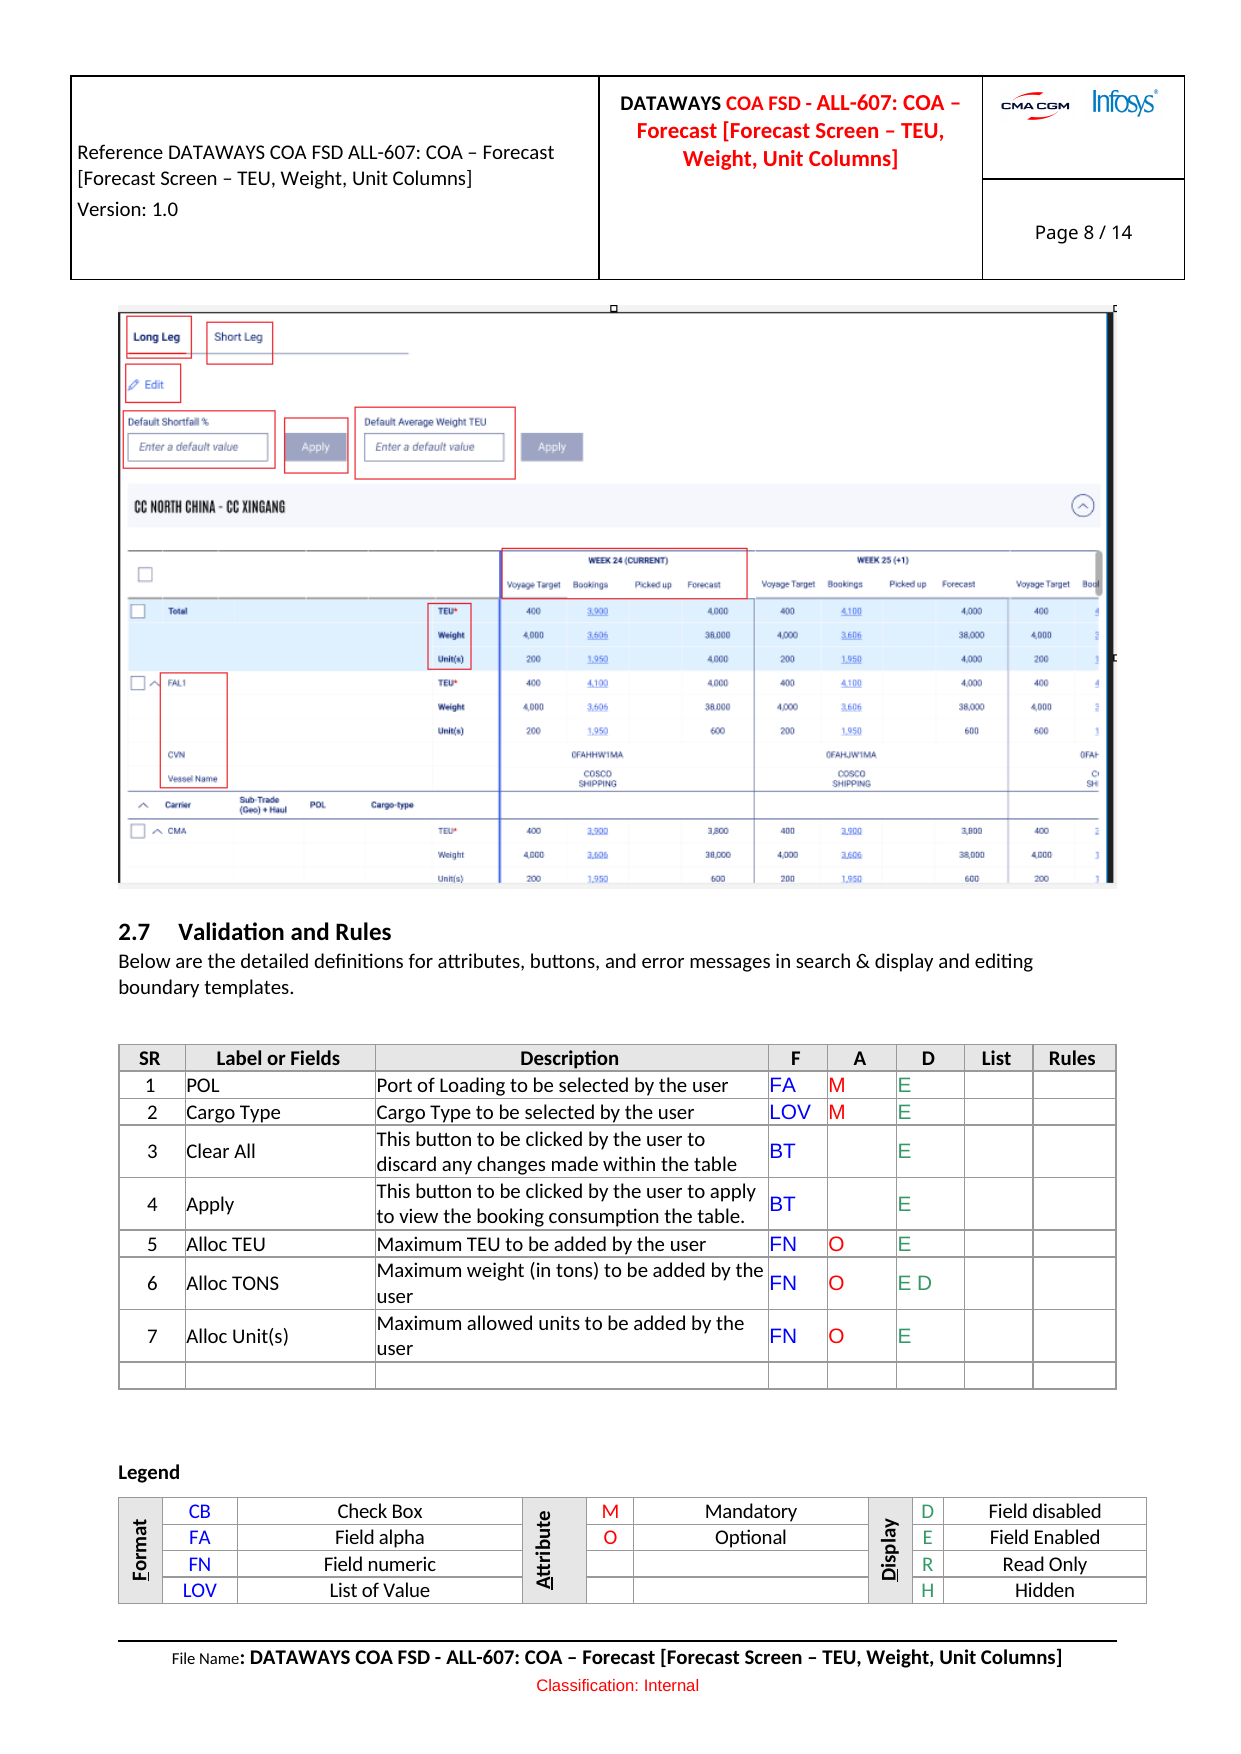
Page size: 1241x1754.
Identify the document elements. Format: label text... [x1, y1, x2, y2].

table_cell R [913, 1551, 943, 1576]
table_cell LOV [163, 1578, 237, 1603]
table_cell Cargo Type to be selected by the user [376, 1099, 768, 1124]
table_cell [965, 1363, 1032, 1388]
table_cell [186, 1363, 375, 1388]
table_cell [897, 1363, 964, 1388]
table_header Attribute [523, 1498, 586, 1603]
table_cell O [828, 1231, 896, 1256]
table_cell [1034, 1231, 1115, 1256]
table_cell H [913, 1578, 943, 1603]
table_header Format [119, 1498, 162, 1603]
table_cell [1034, 1072, 1115, 1097]
table_cell FN [769, 1310, 827, 1361]
table_cell [120, 1363, 185, 1388]
table_cell [965, 1231, 1032, 1256]
table_cell E [897, 1099, 964, 1124]
table_header D [913, 1498, 943, 1523]
table_cell [965, 1099, 1032, 1124]
table_cell [965, 1310, 1032, 1361]
table_cell [1034, 1310, 1115, 1361]
table_cell Alloc TEU [186, 1231, 375, 1256]
table_cell [828, 1126, 896, 1177]
table_cell 7 [120, 1310, 185, 1361]
table_cell Cargo Type [186, 1099, 375, 1124]
picture [994, 87, 1074, 125]
table_cell 3 [120, 1126, 185, 1177]
table_cell 1 [120, 1072, 185, 1097]
picture [1082, 85, 1164, 119]
table_cell Hidden [944, 1578, 1146, 1603]
table_header Check Box [238, 1498, 522, 1523]
table_cell [376, 1363, 768, 1388]
table_cell 4 [120, 1178, 185, 1229]
table_cell BT [769, 1126, 827, 1177]
table_cell Field numeric [238, 1551, 522, 1576]
table_cell M [828, 1072, 896, 1097]
table_cell Port of Loading to be selected by the user [376, 1072, 768, 1097]
table_cell Maximum allowed units to be added by the user [376, 1310, 768, 1361]
table_cell [965, 1126, 1032, 1177]
table_cell E D [897, 1258, 964, 1308]
table_cell [769, 1363, 827, 1388]
picture [118, 305, 1117, 889]
table_cell M [828, 1099, 896, 1124]
table_cell [1034, 1099, 1115, 1124]
table_cell This button to be clicked by the user to discard any changes made within the table [376, 1126, 768, 1177]
table_cell FA [769, 1072, 827, 1097]
table_cell [1034, 1258, 1115, 1308]
table_cell Maximum weight (in tons) to be added by the user [376, 1258, 768, 1308]
table_cell [1034, 1126, 1115, 1177]
table_cell Apply [186, 1178, 375, 1229]
table_header Display [869, 1498, 912, 1603]
table_cell 6 [120, 1258, 185, 1308]
table_cell FN [769, 1231, 827, 1256]
table_cell 2 [120, 1099, 185, 1124]
table_cell FN [163, 1551, 237, 1576]
table_cell Field Enabled [944, 1525, 1146, 1550]
table_cell FA [163, 1525, 237, 1550]
table_cell [1034, 1178, 1115, 1229]
table_header Field disabled [944, 1498, 1146, 1523]
subtitle Validation and Rules [118, 916, 1117, 946]
table_cell 5 [120, 1231, 185, 1256]
table_header M [587, 1498, 633, 1523]
table_cell E [897, 1126, 964, 1177]
table_cell Field alpha [238, 1525, 522, 1550]
table_header CB [163, 1498, 237, 1523]
table_cell [965, 1072, 1032, 1097]
table_cell O [587, 1525, 633, 1550]
table_cell Alloc Unit(s) [186, 1310, 375, 1361]
table_cell E [897, 1310, 964, 1361]
text Below are the detailed definitions for attributes, buttons, and error messages in search & display and editing boundary templates. [118, 948, 1117, 999]
table_cell [587, 1578, 633, 1603]
table_cell [634, 1551, 868, 1576]
table_cell E [913, 1525, 943, 1550]
table_cell E [897, 1231, 964, 1256]
text Legend [118, 1459, 1117, 1484]
table_cell This button to be clicked by the user to apply to view the booking consumption the table. [376, 1178, 768, 1229]
table_cell E [897, 1072, 964, 1097]
table_cell List of Value [238, 1578, 522, 1603]
table_cell [828, 1178, 896, 1229]
table_cell O [828, 1310, 896, 1361]
table_header Mandatory [634, 1498, 868, 1523]
table_cell [1034, 1363, 1115, 1388]
table_cell Clear All [186, 1126, 375, 1177]
table_cell POL [186, 1072, 375, 1097]
table_cell Optional [634, 1525, 868, 1550]
table_cell O [828, 1258, 896, 1308]
table_cell [634, 1578, 868, 1603]
table_cell [965, 1178, 1032, 1229]
table_cell FN [769, 1258, 827, 1308]
table_cell [828, 1363, 896, 1388]
table_cell Read Only [944, 1551, 1146, 1576]
table_cell Alloc TONS [186, 1258, 375, 1308]
table_cell [587, 1551, 633, 1576]
table_cell Maximum TEU to be added by the user [376, 1231, 768, 1256]
table_cell E [897, 1178, 964, 1229]
table_cell LOV [769, 1099, 827, 1124]
table_cell BT [769, 1178, 827, 1229]
table_cell [965, 1258, 1032, 1308]
